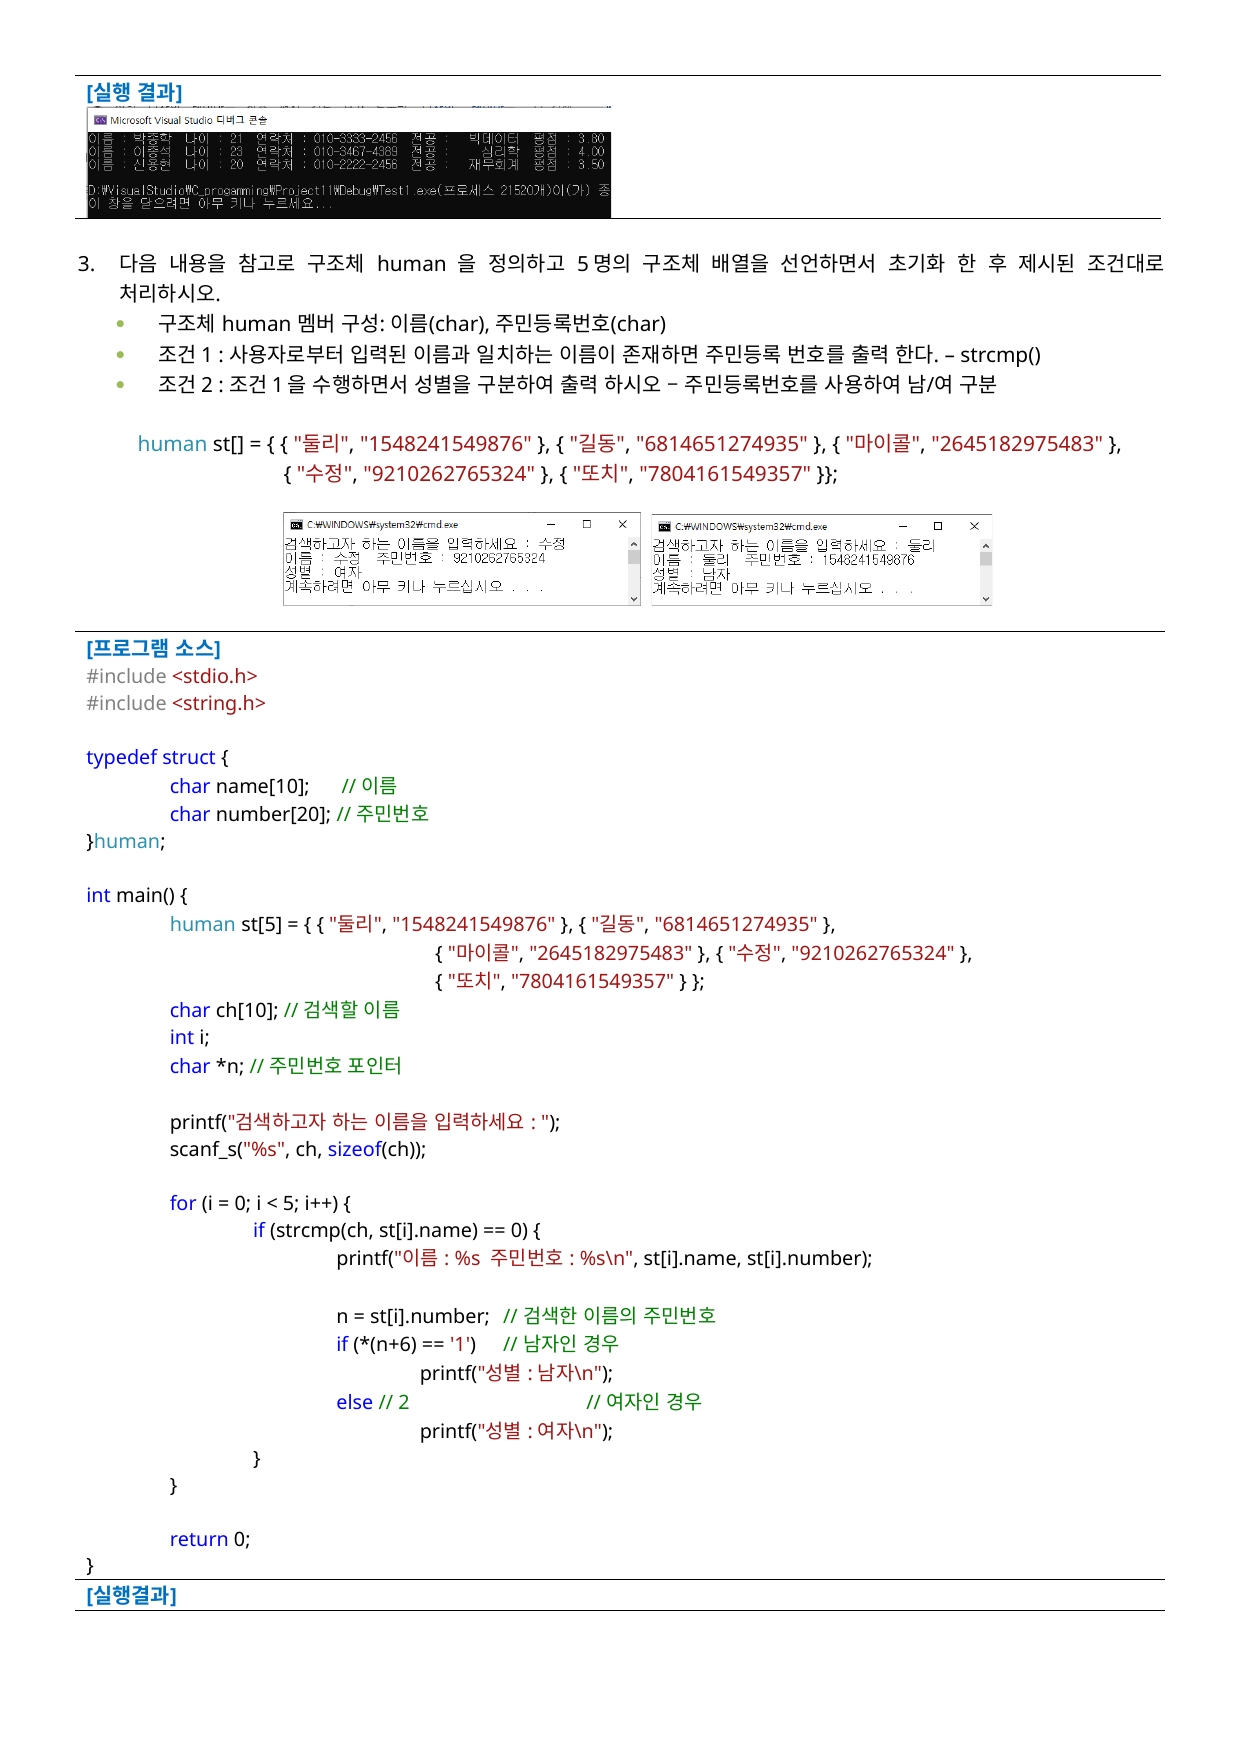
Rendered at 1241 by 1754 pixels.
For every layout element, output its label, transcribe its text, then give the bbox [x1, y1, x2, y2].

table_cell [실행결과] [75, 1580, 1165, 1610]
picture [283, 512, 641, 606]
table_cell [실행 결과] [75, 76, 1161, 218]
table_header [프로그램 소스] #include <stdio.h> #include <string.h> typedef struct { char name[10]; // 이름 char number[20]; // 주민번호 }human; int main() { human st[5] = { { "둘리", "1548241549876" }, { "길동", "6814651274935" }, { "마이콜", "2645182975483" }, { "수정", "9210262765324" }, { "또치", "7804161549357" } }; char ch[10]; // 검색할 이름 int i; char *n; // 주민번호 포인터 printf("검색하고자 하는 이름을 입력하세요 : "); scanf_s("%s", ch, sizeof(ch)); for (i = 0; i < 5; i++) { if (strcmp(ch, st[i].name) == 0) { printf("이름 : %s 주민번호 : %s\n", st[i].name, st[i].number); n = st[i].number; // 검색한 이름의 주민번호 if (*(n+6) == '1') // 남자인 경우 printf("성별 : 남자\n"); else // 2 // 여자인 경우 printf("성별 : 여자\n"); } } return 0; } [75, 632, 1165, 1579]
list 다음 내용을 참고로 구조체 human 을 정의하고 5명의 구조체 배열을 선언하면서 초기화 한 후 제시된 조건대로 처리하시오. [78, 247, 1165, 308]
list 구조체 human 멤버 구성: 이름(char), 주민등록번호(char) [117, 308, 1165, 338]
text human st[] = { { "둘리", "1548241549876" }, { "길동", "6814651274935" }, { "마이콜", "2645182975483" }, [75, 427, 1165, 457]
list 조건2 : 조건1을 수행하면서 성별을 구분하여 출력 하시오 – 주민등록번호를 사용하여 남/여 구분 [117, 368, 1165, 399]
picture [86, 106, 612, 218]
list { "수정", "9210262765324" }, { "또치", "7804161549357" }}; [158, 457, 1165, 488]
list 조건1 : 사용자로부터 입력된 이름과 일치하는 이름이 존재하면 주민등록 번호를 출력 한다. – strcmp() [117, 338, 1165, 368]
picture [651, 514, 993, 606]
